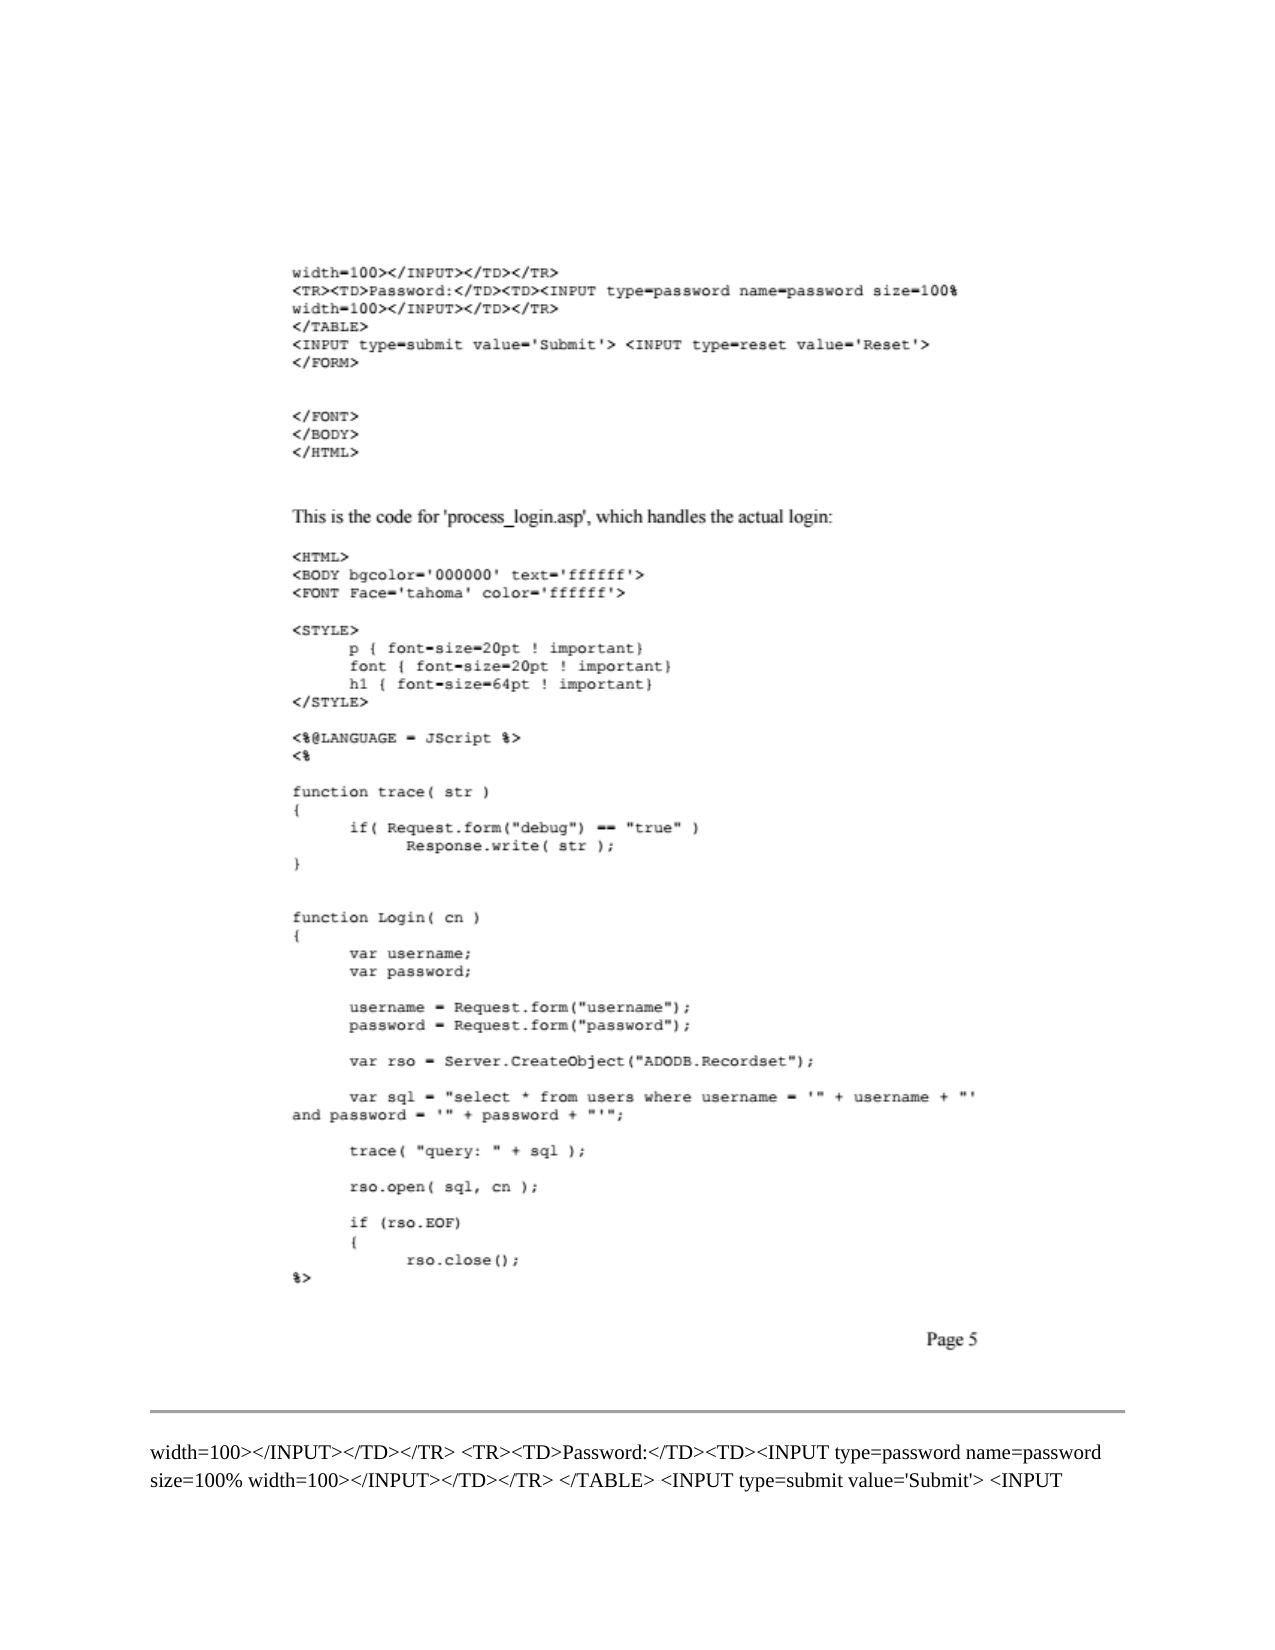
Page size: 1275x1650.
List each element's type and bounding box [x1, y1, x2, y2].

text [150, 1440, 1125, 1492]
picture [150, 150, 1121, 1407]
